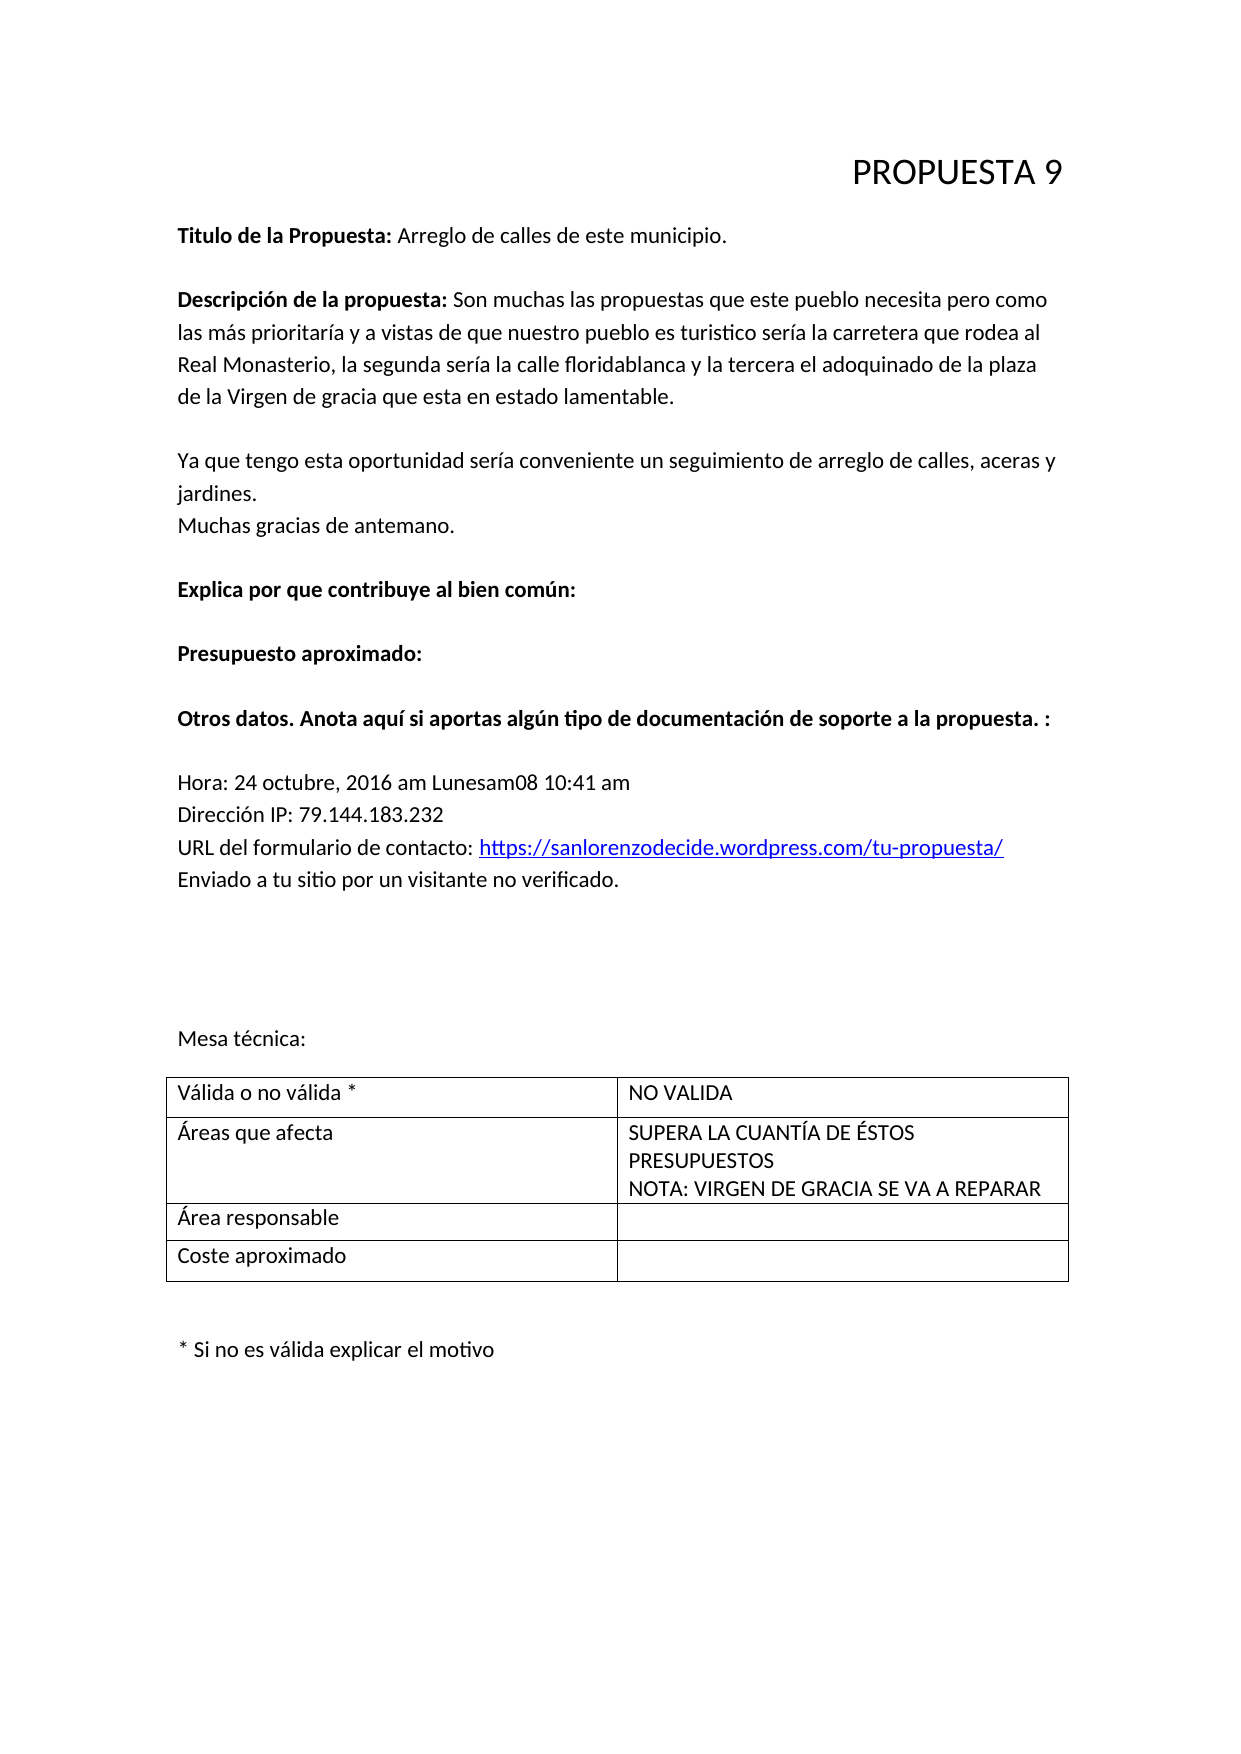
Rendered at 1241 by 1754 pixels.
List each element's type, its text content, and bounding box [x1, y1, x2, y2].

text Mesa técnica: [177, 1024, 1063, 1052]
table_cell SUPERA LA CUANTÍA DE ÉSTOS PRESUPUESTOS NOTA: VIRGEN DE GRACIA SE VA A REPARAR [618, 1118, 1068, 1202]
table_cell Áreas que afecta [167, 1118, 617, 1202]
table_header Válida o no válida * [167, 1078, 617, 1117]
table_cell Coste aproximado [167, 1241, 617, 1281]
table_cell [618, 1204, 1068, 1240]
table_header NO VALIDA [618, 1078, 1068, 1117]
text PROPUESTA 9 [177, 148, 1063, 193]
table_cell [618, 1241, 1068, 1281]
table_cell Área responsable [167, 1204, 617, 1240]
text * Si no es válida explicar el motivo [177, 1335, 1063, 1363]
text Titulo de la Propuesta: Arreglo de calles de este municipio. Descripción de la propuesta: Son muchas las propuestas que este pueblo necesita pero como las más prioritaría y a vistas de que nuestro pueblo es turistico sería la carretera que rodea al Real Monasterio, la segunda sería la calle floridablanca y la tercera el adoquinado de la plaza de la Virgen de gracia que esta en estado lamentable. Ya que tengo esta oportunidad sería conveniente un seguimiento de arreglo de calles, aceras y jardines. Muchas gracias de antemano. Explica por que contribuye al bien común: Presupuesto aproximado: Otros datos. Anota aquí si aportas algún tipo de documentación de soporte a la propuesta. : Hora: 24 octubre, 2016 am Lunesam08 10:41 am Dirección IP: 79.144.183.232 URL del formulario de contacto: https://sanlorenzodecide.wordpress.com/tu-propuesta/ Enviado a tu sitio por un visitante no verificado. [177, 221, 1063, 893]
